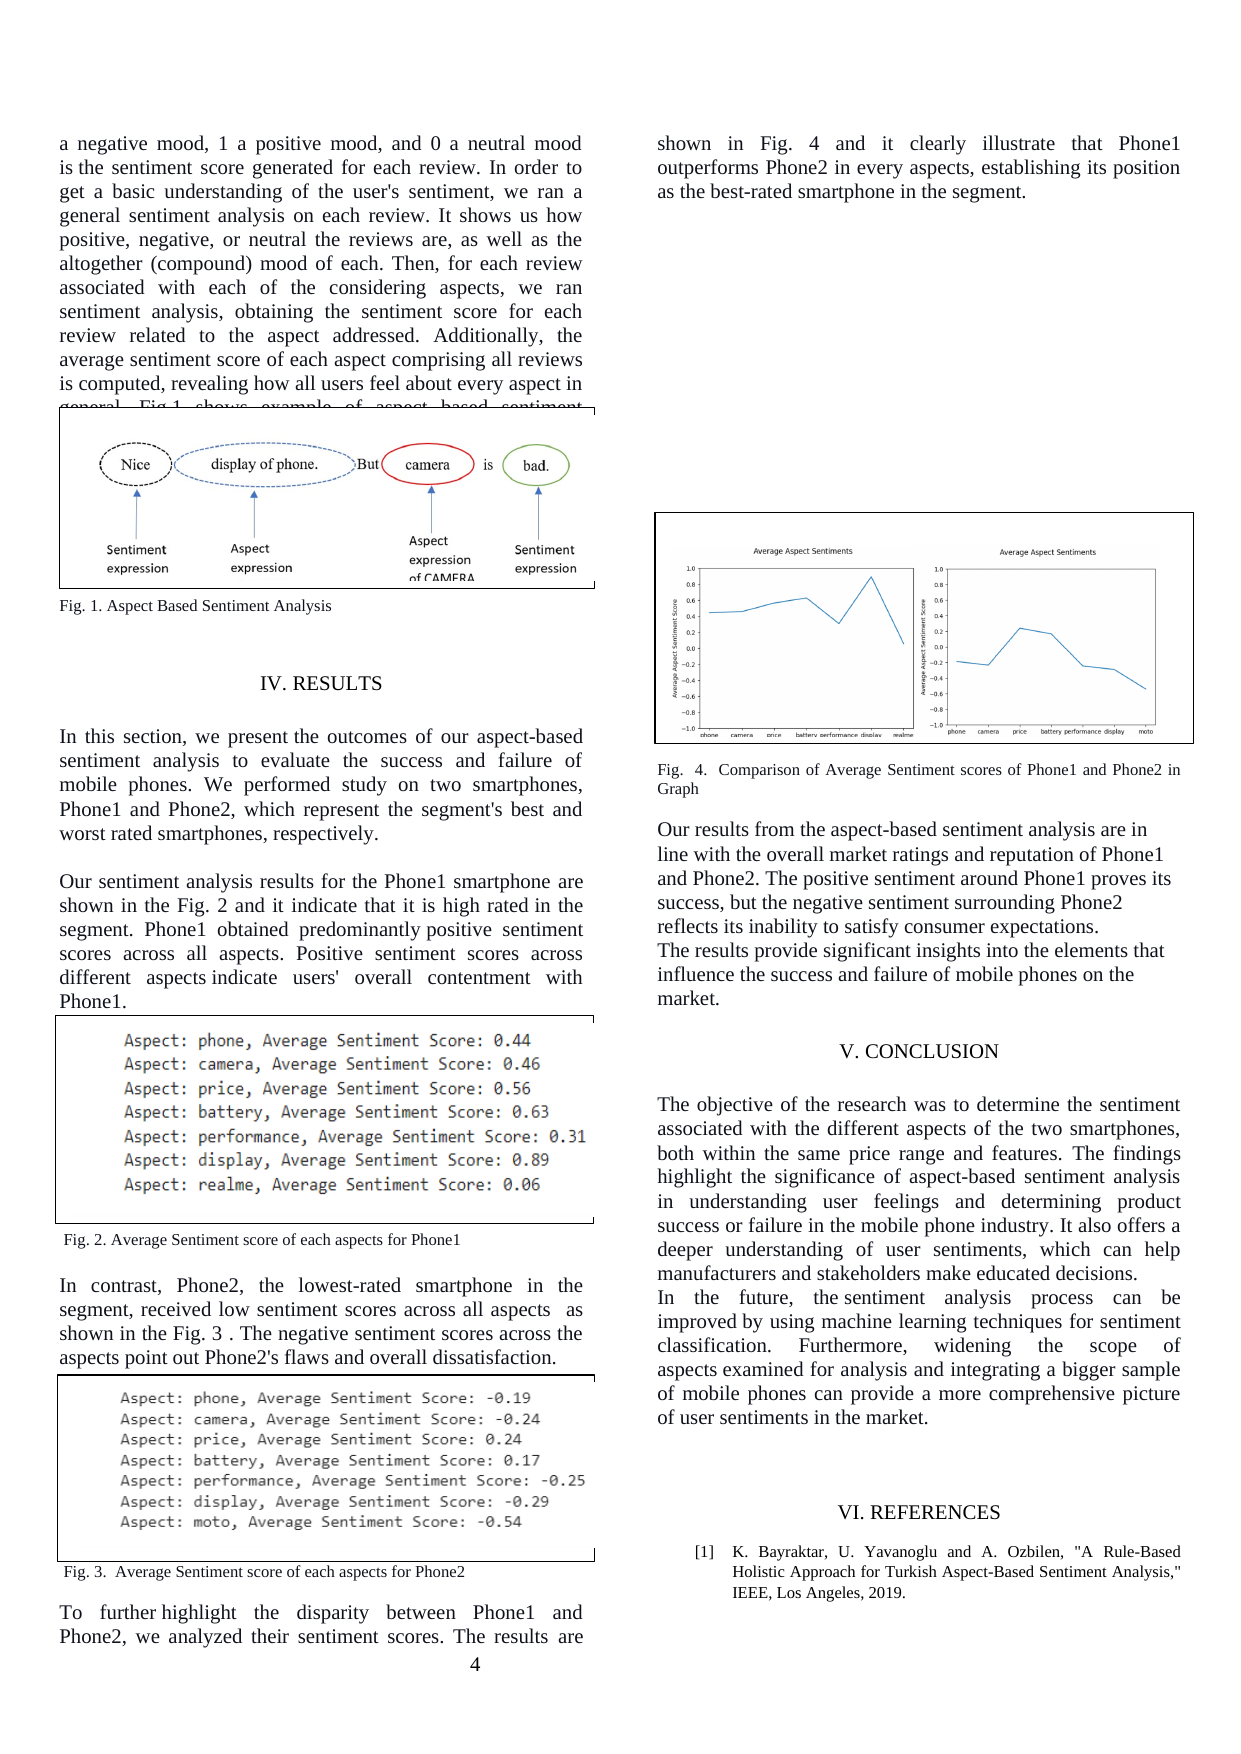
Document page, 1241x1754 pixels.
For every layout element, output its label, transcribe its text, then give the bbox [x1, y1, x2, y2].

text Fig. 2. Average Sentiment score of each aspects for Phone1 [59, 1229, 583, 1249]
list REFERENCES [657, 1499, 1181, 1524]
text In this section, we present the outcomes of our aspect-based sentiment analysis to evaluate the success and failure of mobile phones. We performed study on two smartphones, Phone1 and Phone2, which represent the segment's best and worst rated smartphones, respectively. [59, 724, 583, 844]
text The objective of the research was to determine the sentiment associated with the different aspects of the two smartphones, both within the same price range and features. The findings highlight the significance of aspect-based sentiment analysis in understanding user feelings and determining product success or failure in the mobile phone industry. It also offers a deeper understanding of user sentiments, which can help manufacturers and stakeholders make educated decisions. [657, 1092, 1181, 1285]
picture [70, 1023, 594, 1217]
text In the future, the sentiment analysis process can be improved by using machine learning techniques for sentiment classification. Furthermore, widening the scope of aspects examined for analysis and integrating a bigger sample of mobile phones can provide a more comprehensive picture of user sentiments in the market. [657, 1285, 1181, 1429]
text Our results from the aspect-based sentiment analysis are in line with the overall market ratings and reputation of Phone1 and Phone2. The positive sentiment around Phone1 proves its success, but the negative sentiment surrounding Phone2 reflects its inability to satisfy consumer expectations. [657, 817, 1181, 938]
text In contrast, Phone2, the lowest-rated smartphone in the segment, received low sentiment scores across all aspects as shown in the Fig. 3 . The negative sentiment scores across the aspects point out Phone2's flaws and overall dissatisfaction. [59, 1273, 583, 1369]
picture [72, 1382, 595, 1548]
text Fig. 3. Average Sentiment score of each aspects for Phone2 [59, 1562, 583, 1581]
text To further highlight the disparity between Phone1 and Phone2, we analyzed their sentiment scores. The results are shown in Fig. 4 and it clearly illustrate that Phone1 outperforms Phone2 in every aspects, establishing its position as the best-rated smartphone in the segment. [59, 1600, 583, 1648]
picture [75, 415, 595, 581]
text Our sentiment analysis results for the Phone1 smartphone are shown in the Fig. 2 and it indicate that it is high rated in the segment. Phone1 obtained predominantly positive sentiment scores across all aspects. Positive sentiment scores across different aspects indicate users' overall contentment with Phone1. [59, 869, 583, 1013]
text The results provide significant insights into the elements that influence the success and failure of mobile phones on the market. [657, 938, 1181, 1010]
list RESULTS [59, 671, 583, 695]
text Fig. 4. Comparison of Average Sentiment scores of Phone1 and Phone2 in Graph [657, 760, 1181, 798]
picture [670, 543, 1159, 737]
text Fig. 1. Aspect Based Sentiment Analysis [59, 596, 583, 615]
text To further highlight the disparity between Phone1 and Phone2, we analyzed their sentiment scores. The results are shown in Fig. 4 and it clearly illustrate that Phone1 outperforms Phone2 in every aspects, establishing its position as the best-rated smartphone in the segment. [657, 131, 1181, 203]
list CONCLUSION [657, 1039, 1181, 1063]
list K. Bayraktar, U. Yavanoglu and A. Ozbilen, "A Rule-Based Holistic Approach for Turkish Aspect-Based Sentiment Analysis," IEEE, Los Angeles, 2019. [694, 1542, 1181, 1602]
